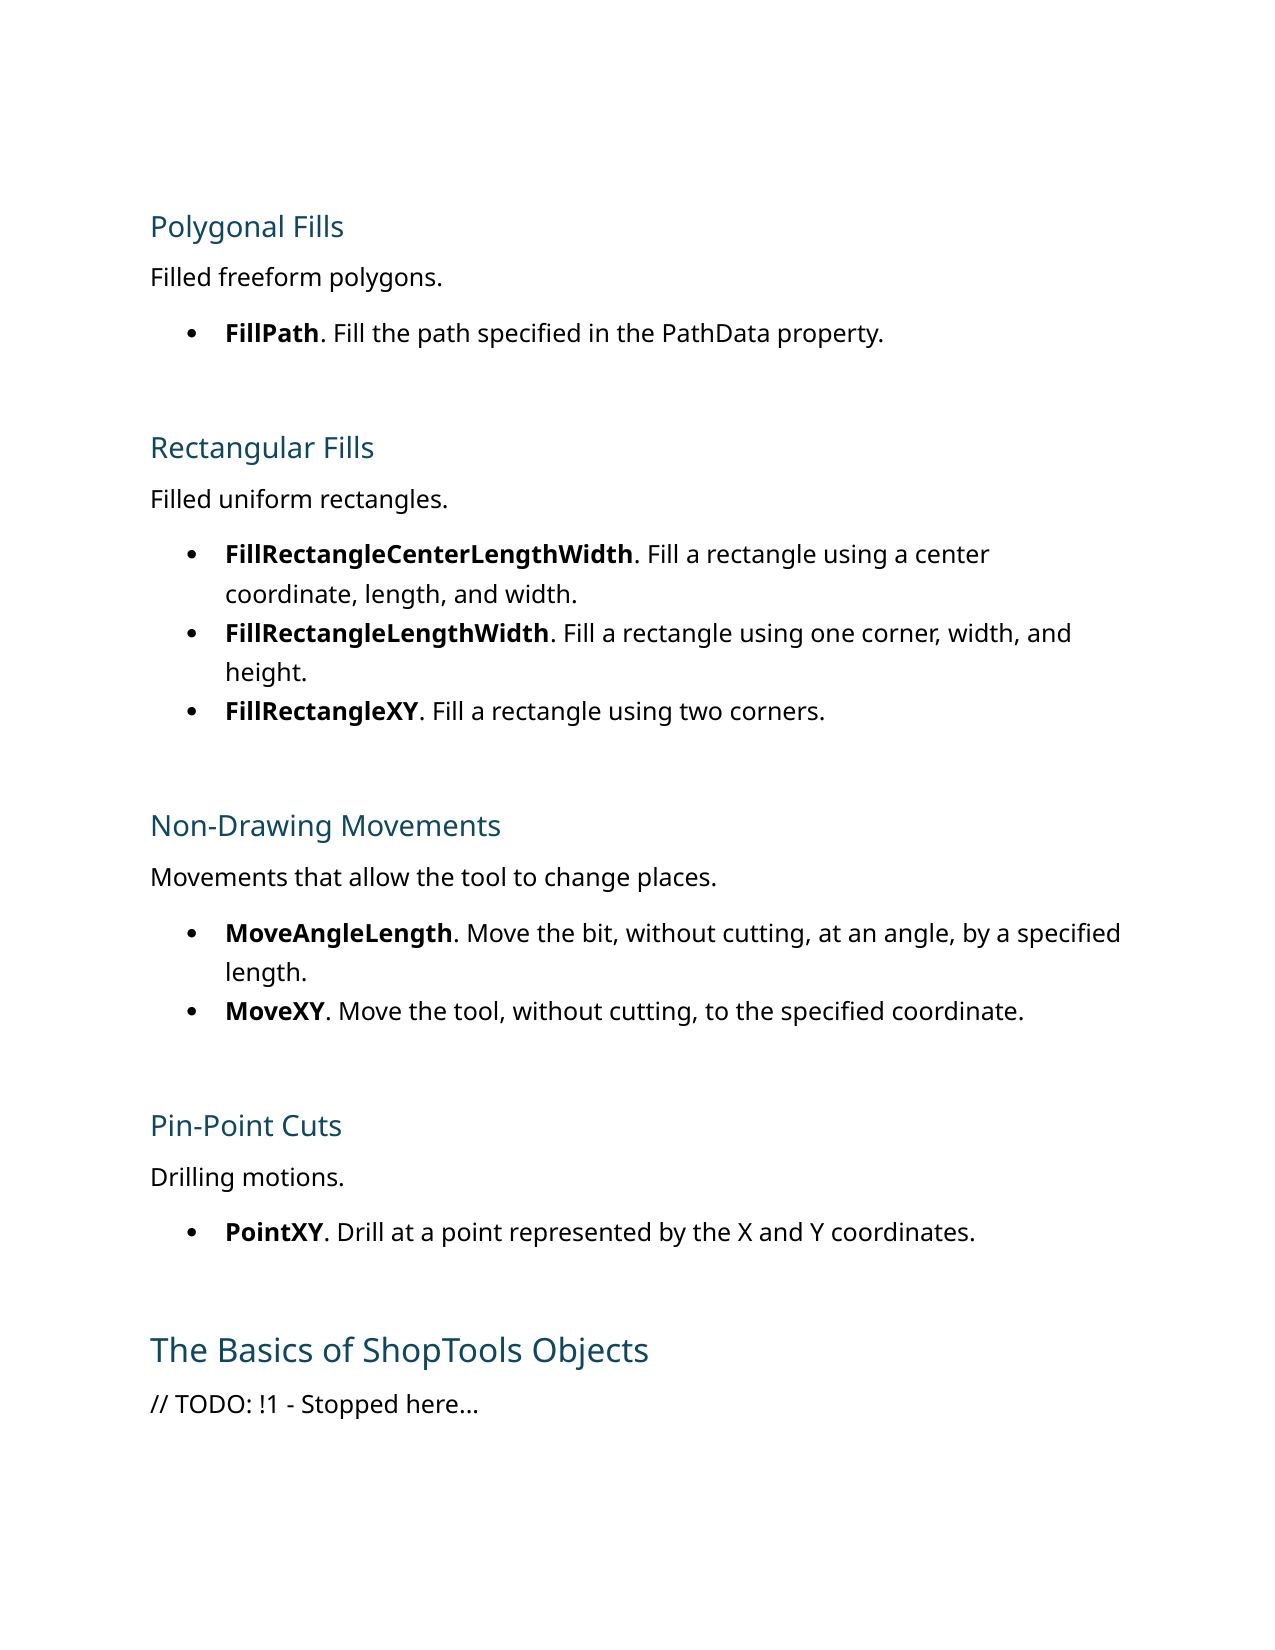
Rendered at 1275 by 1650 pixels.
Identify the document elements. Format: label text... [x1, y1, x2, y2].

subtitle Rectangular Fills [150, 427, 1125, 467]
subtitle Polygonal Fills [150, 206, 1125, 246]
list FillPath. Fill the path specified in the PathData property. [187, 316, 1125, 350]
text Filled freeform polygons. [150, 260, 1125, 294]
text // TODO: !1 - Stopped here... [150, 1387, 1125, 1421]
list FillRectangleCenterLengthWidth. Fill a rectangle using a center coordinate, length, and width. [187, 537, 1125, 610]
list FillRectangleLengthWidth. Fill a rectangle using one corner, width, and height. [187, 615, 1125, 689]
subtitle The Basics of ShopTools Objects [150, 1327, 1125, 1372]
text Drilling motions. [150, 1159, 1125, 1193]
list MoveAngleLength. Move the bit, without cutting, at an angle, by a specified length. [187, 915, 1125, 988]
text Movements that allow the tool to change places. [150, 859, 1125, 893]
text Filled uniform rectangles. [150, 481, 1125, 515]
list PointXY. Drill at a point represented by the X and Y coordinates. [187, 1215, 1125, 1249]
subtitle Non-Drawing Movements [150, 805, 1125, 845]
list MoveXY. Move the tool, without cutting, to the specified coordinate. [187, 993, 1125, 1028]
subtitle Pin-Point Cuts [150, 1105, 1125, 1145]
list FillRectangleXY. Fill a rectangle using two corners. [187, 694, 1125, 728]
